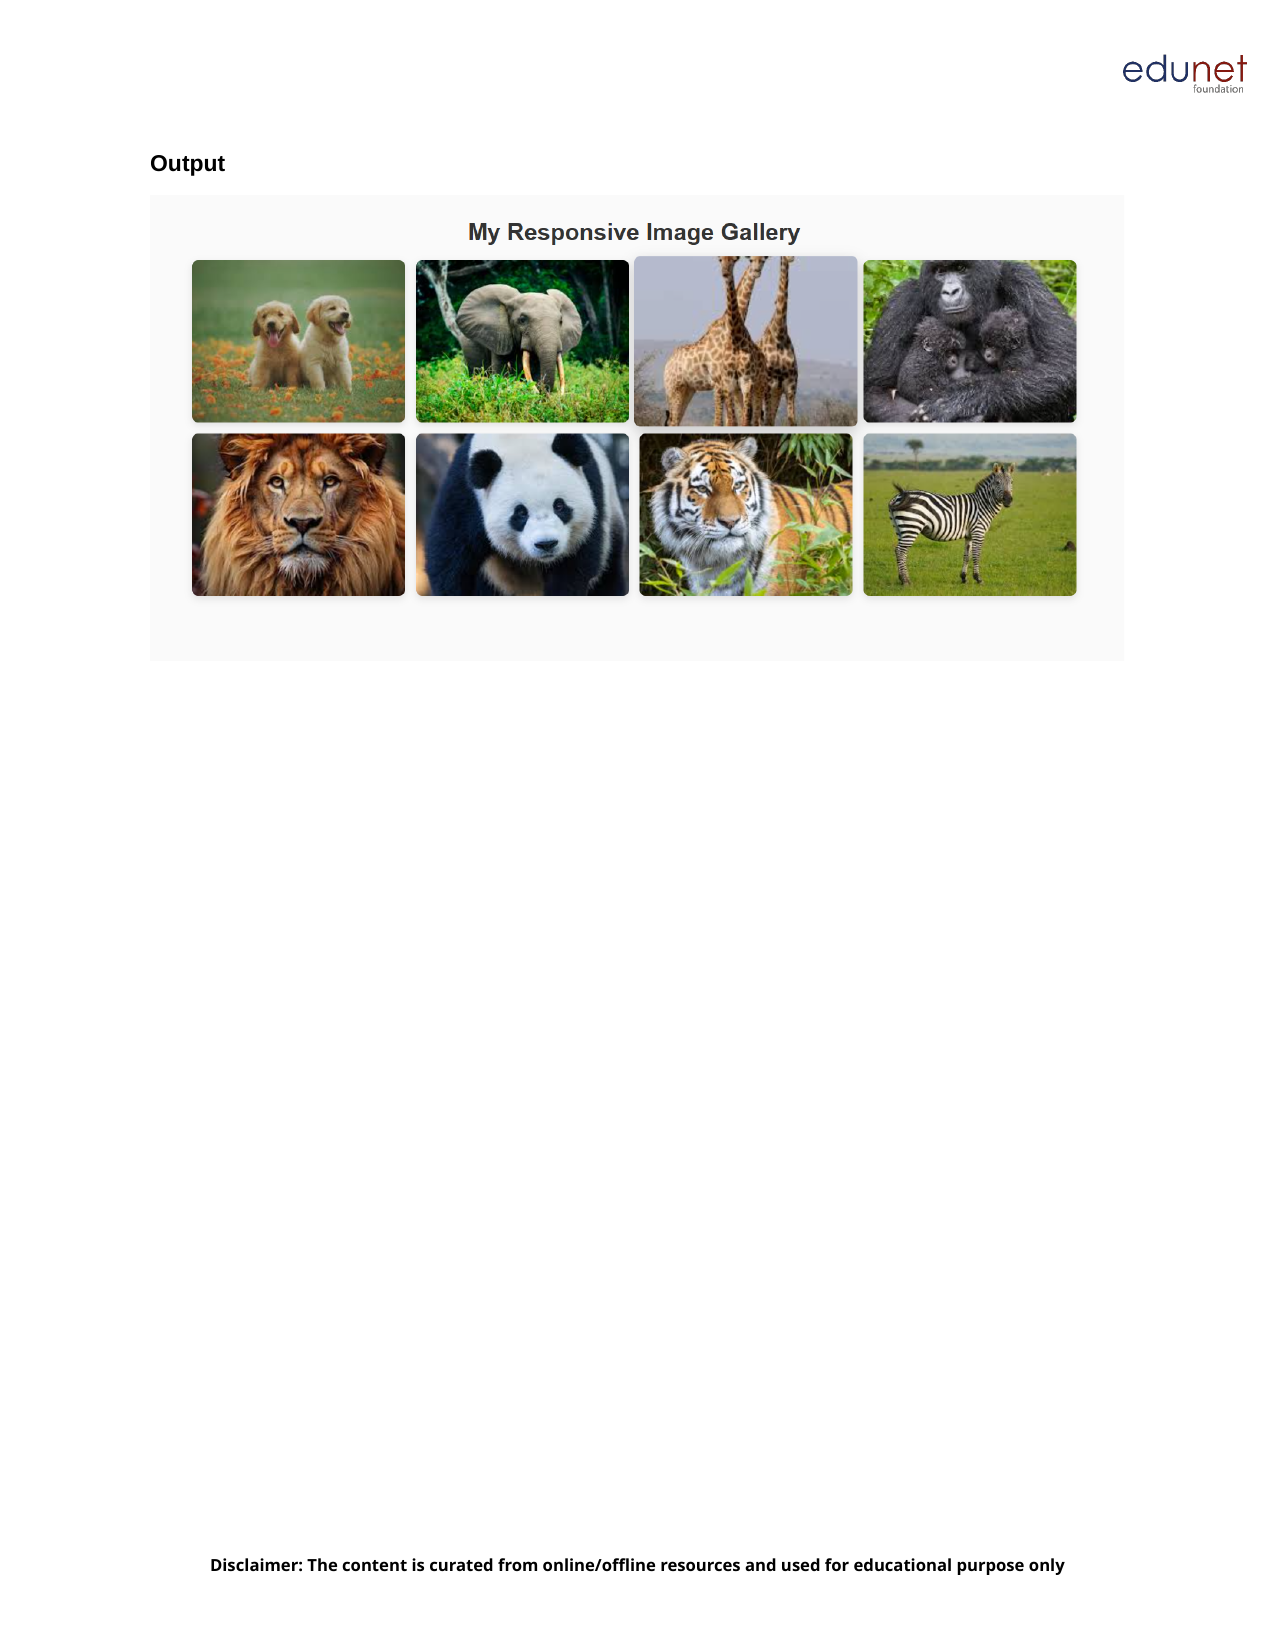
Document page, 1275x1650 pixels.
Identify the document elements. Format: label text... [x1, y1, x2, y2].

picture [150, 195, 1125, 661]
text Output [150, 150, 1125, 176]
picture [1121, 53, 1248, 95]
